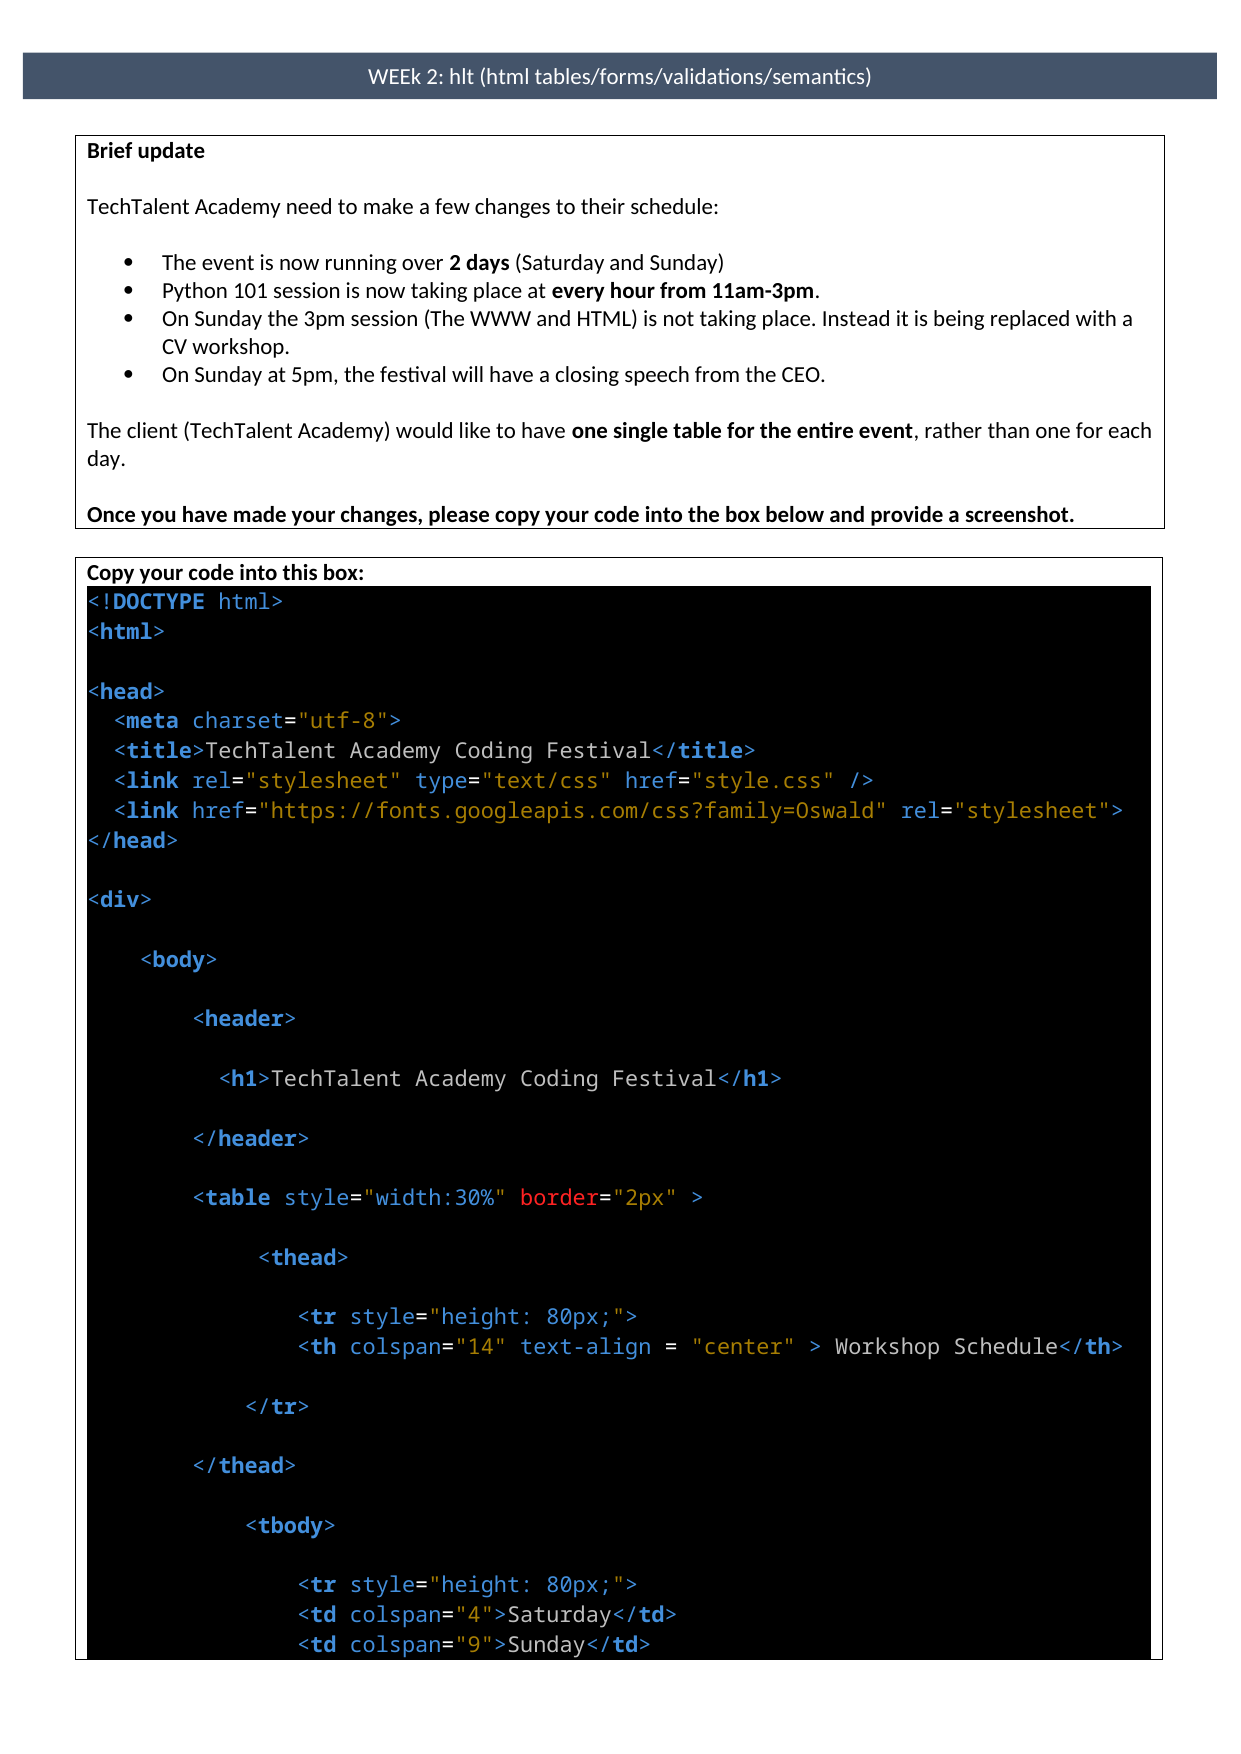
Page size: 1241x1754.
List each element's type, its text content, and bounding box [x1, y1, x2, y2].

table_header Brief update TechTalent Academy need to make a few changes to their schedule: The event is now running over 2 days (Saturday and Sunday) Python 101 session is now taking place at every hour from 11am-3pm. On Sunday the 3pm session (The WWW and HTML) is not taking place. Instead it is being replaced with a CV workshop. On Sunday at 5pm, the festival will have a closing speech from the CEO. The client (TechTalent Academy) would like to have one single table for the entire event, rather than one for each day. Once you have made your changes, please copy your code into the box below and provide a screenshot. [76, 136, 1164, 528]
